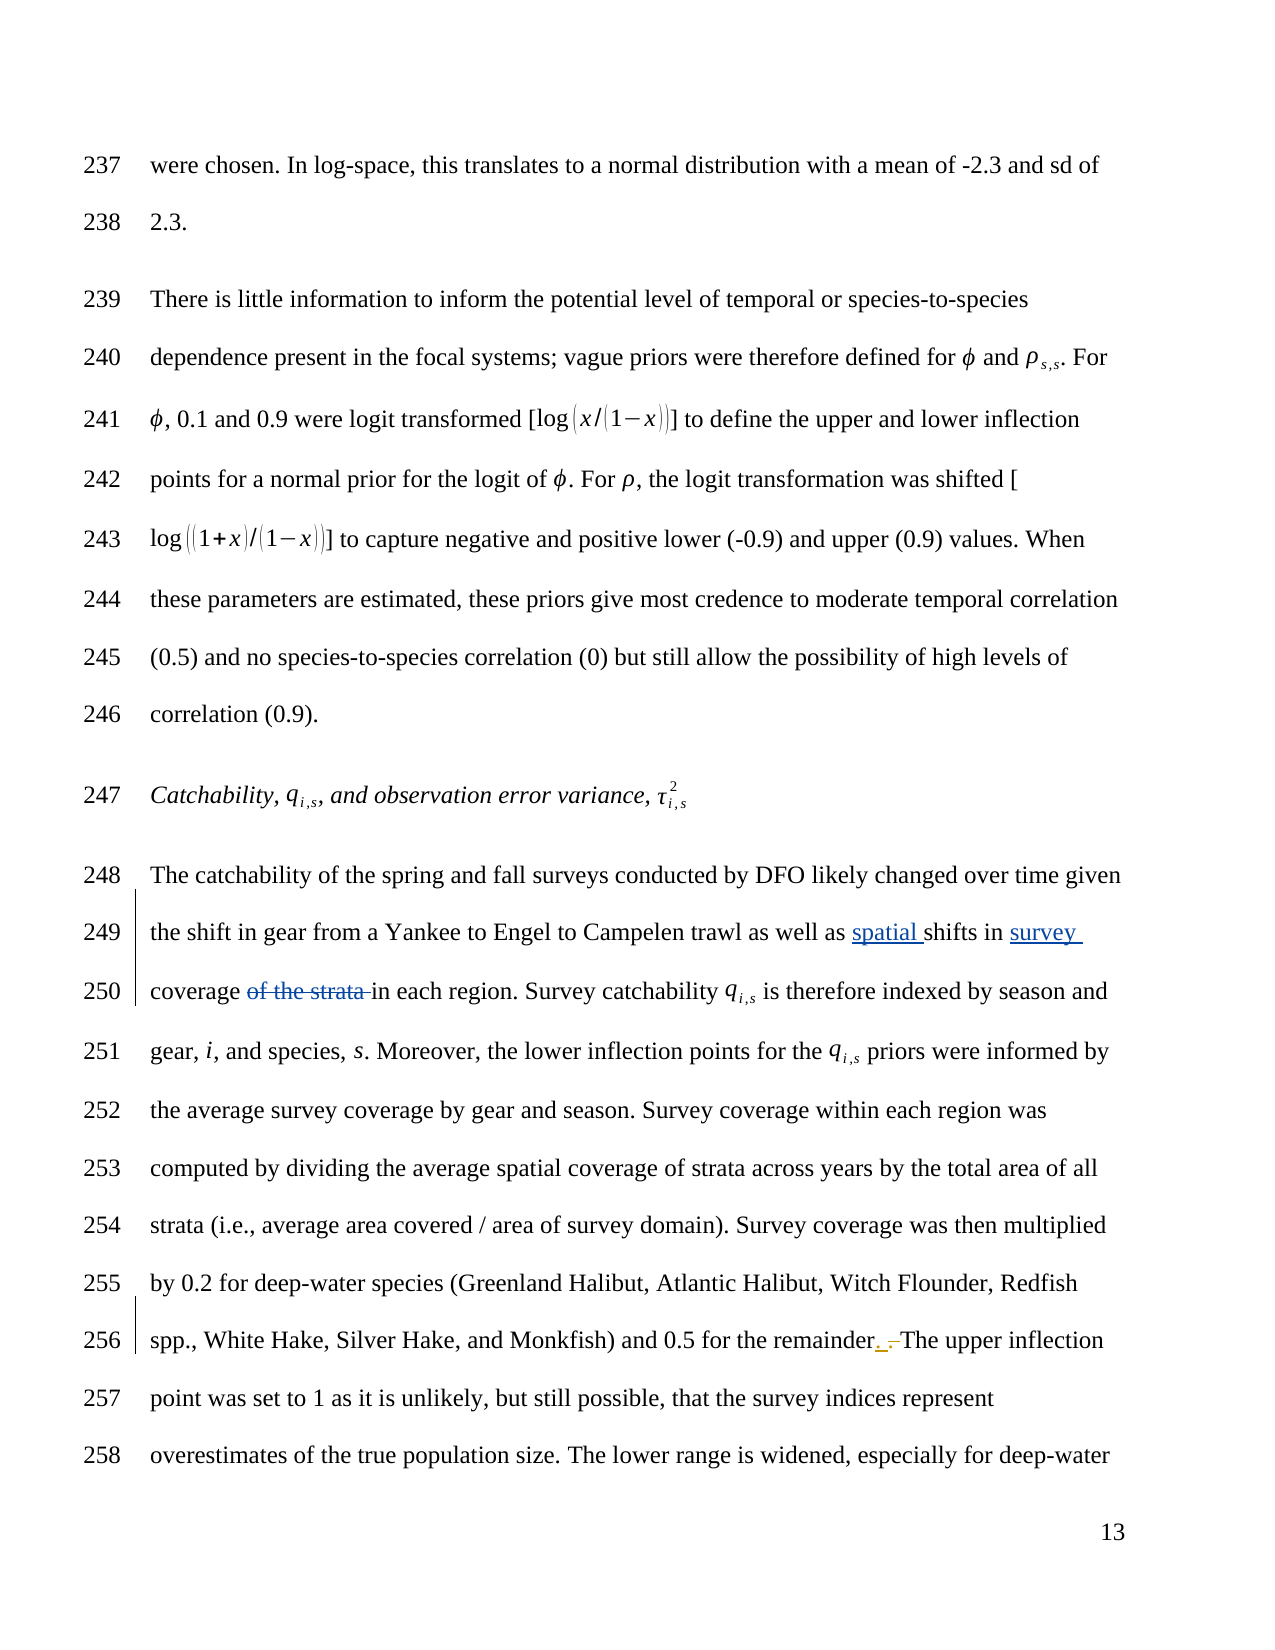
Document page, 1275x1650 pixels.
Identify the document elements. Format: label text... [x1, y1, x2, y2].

subtitle Catchability, , and observation error variance, [150, 778, 1125, 812]
